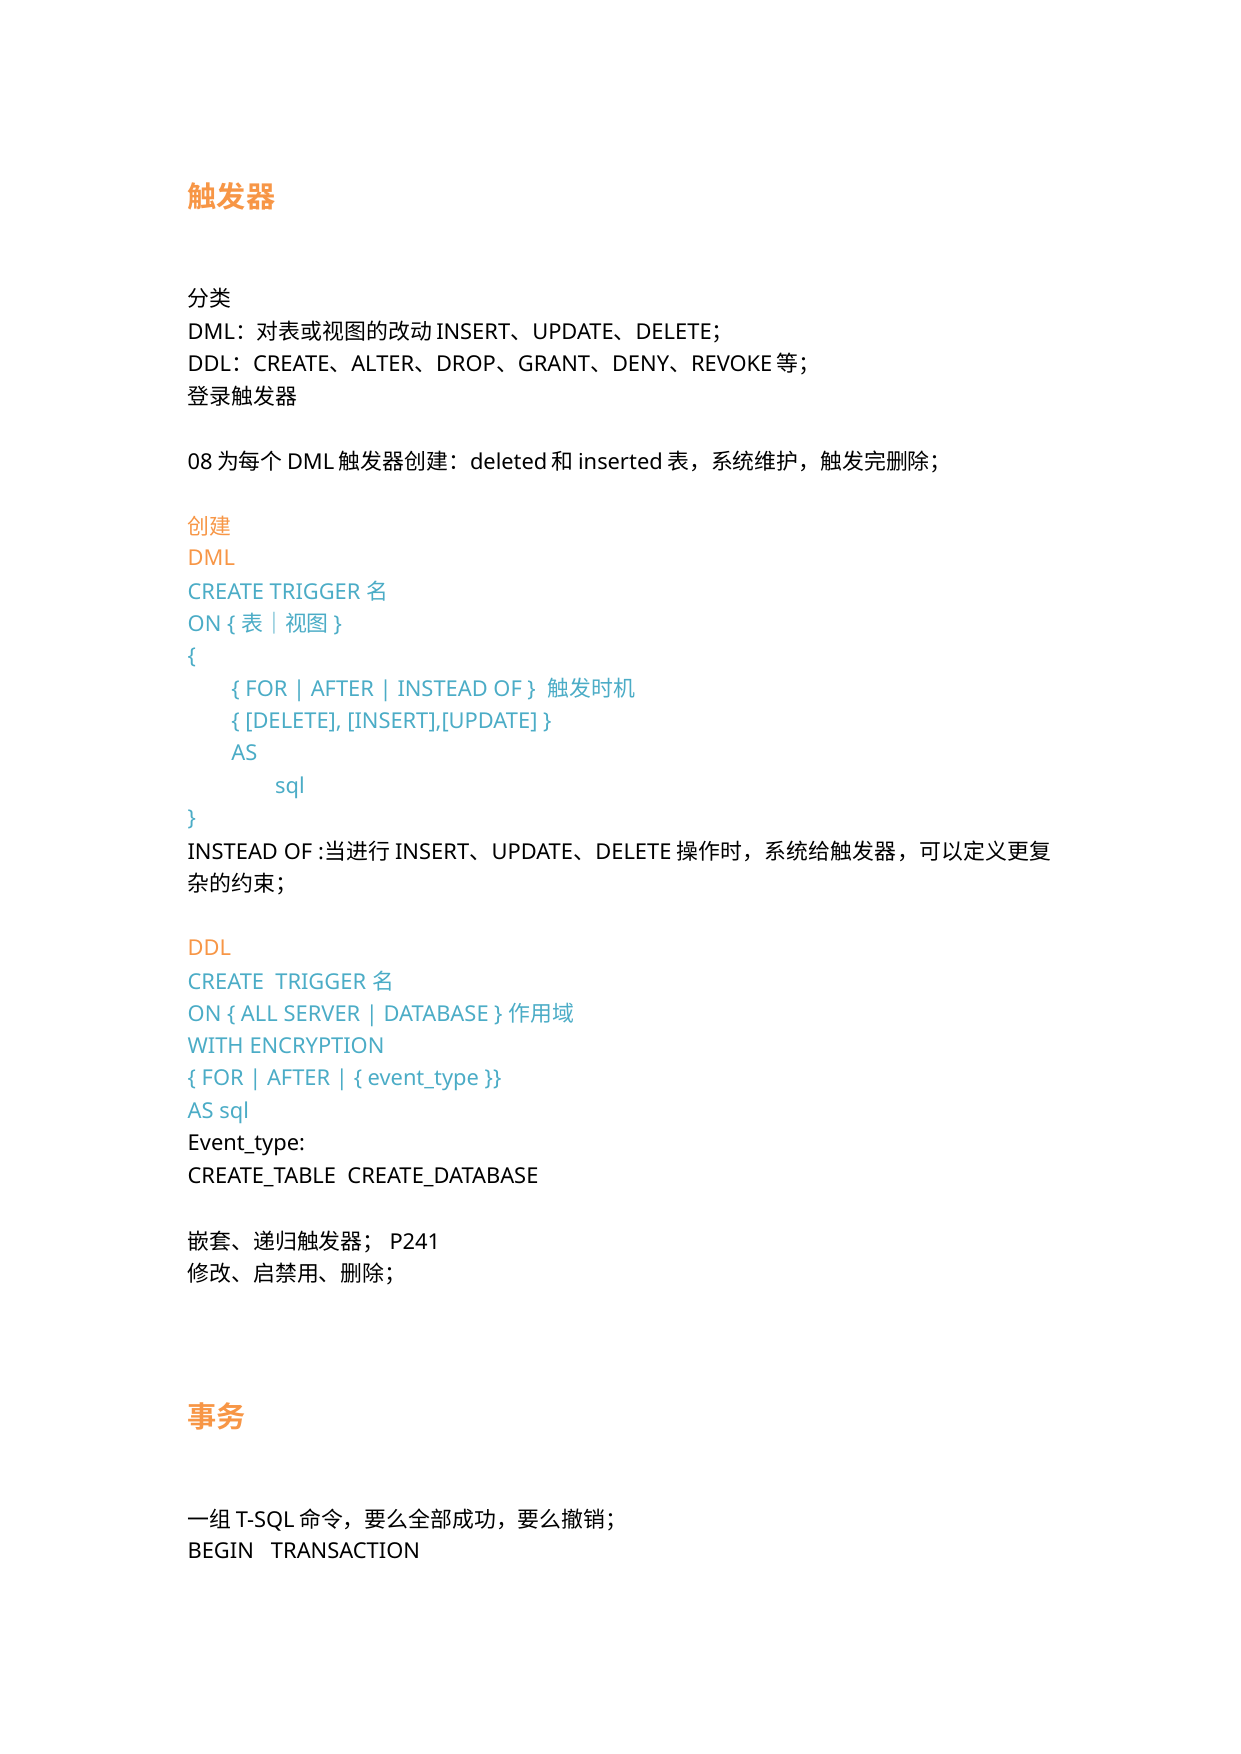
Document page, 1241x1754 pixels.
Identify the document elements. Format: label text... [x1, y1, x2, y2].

text CREATE_TABLE CREATE_DATABASE [187, 1158, 1053, 1191]
text } [187, 801, 1053, 833]
text WITH ENCRYPTION [187, 1028, 1053, 1061]
text { [187, 638, 1053, 671]
subtitle 事务 [187, 1382, 1053, 1447]
text { [DELETE], [INSERT],[UPDATE] } [187, 703, 1053, 736]
text 分类 [187, 281, 1053, 313]
text AS sql [187, 1093, 1053, 1126]
subtitle 触发器 [187, 162, 1053, 227]
text ON { ALL SERVER | DATABASE } 作用域 [187, 996, 1053, 1028]
text { FOR | AFTER | INSTEAD OF } 触发时机 [187, 671, 1053, 703]
text { FOR | AFTER | { event_type }} [187, 1061, 1053, 1093]
text BEGIN TRANSACTION [187, 1534, 1053, 1566]
text CREATE TRIGGER 名 [187, 573, 1053, 606]
text 创建 [187, 508, 1053, 541]
text DML：对表或视图的改动INSERT、UPDATE、DELETE； [187, 313, 1053, 346]
text 修改、启禁用、删除； [187, 1256, 1053, 1288]
text Event_type: [187, 1126, 1053, 1158]
text AS [187, 736, 1053, 768]
text sql [187, 768, 1053, 801]
text ON { 表｜视图 } [187, 606, 1053, 638]
text INSTEAD OF :当进行INSERT、UPDATE、DELETE操作时，系统给触发器，可以定义更复杂的约束； [187, 833, 1053, 898]
text 登录触发器 [187, 378, 1053, 411]
text 08为每个DML触发器创建：deleted和inserted表，系统维护，触发完删除； [187, 443, 1053, 476]
text 嵌套、递归触发器； P241 [187, 1223, 1053, 1256]
text CREATE TRIGGER 名 [187, 963, 1053, 996]
text 一组T-SQL命令，要么全部成功，要么撤销； [187, 1501, 1053, 1534]
text DDL [187, 931, 1053, 963]
text DDL：CREATE、ALTER、DROP、GRANT、DENY、REVOKE等； [187, 346, 1053, 378]
text DML [187, 541, 1053, 573]
